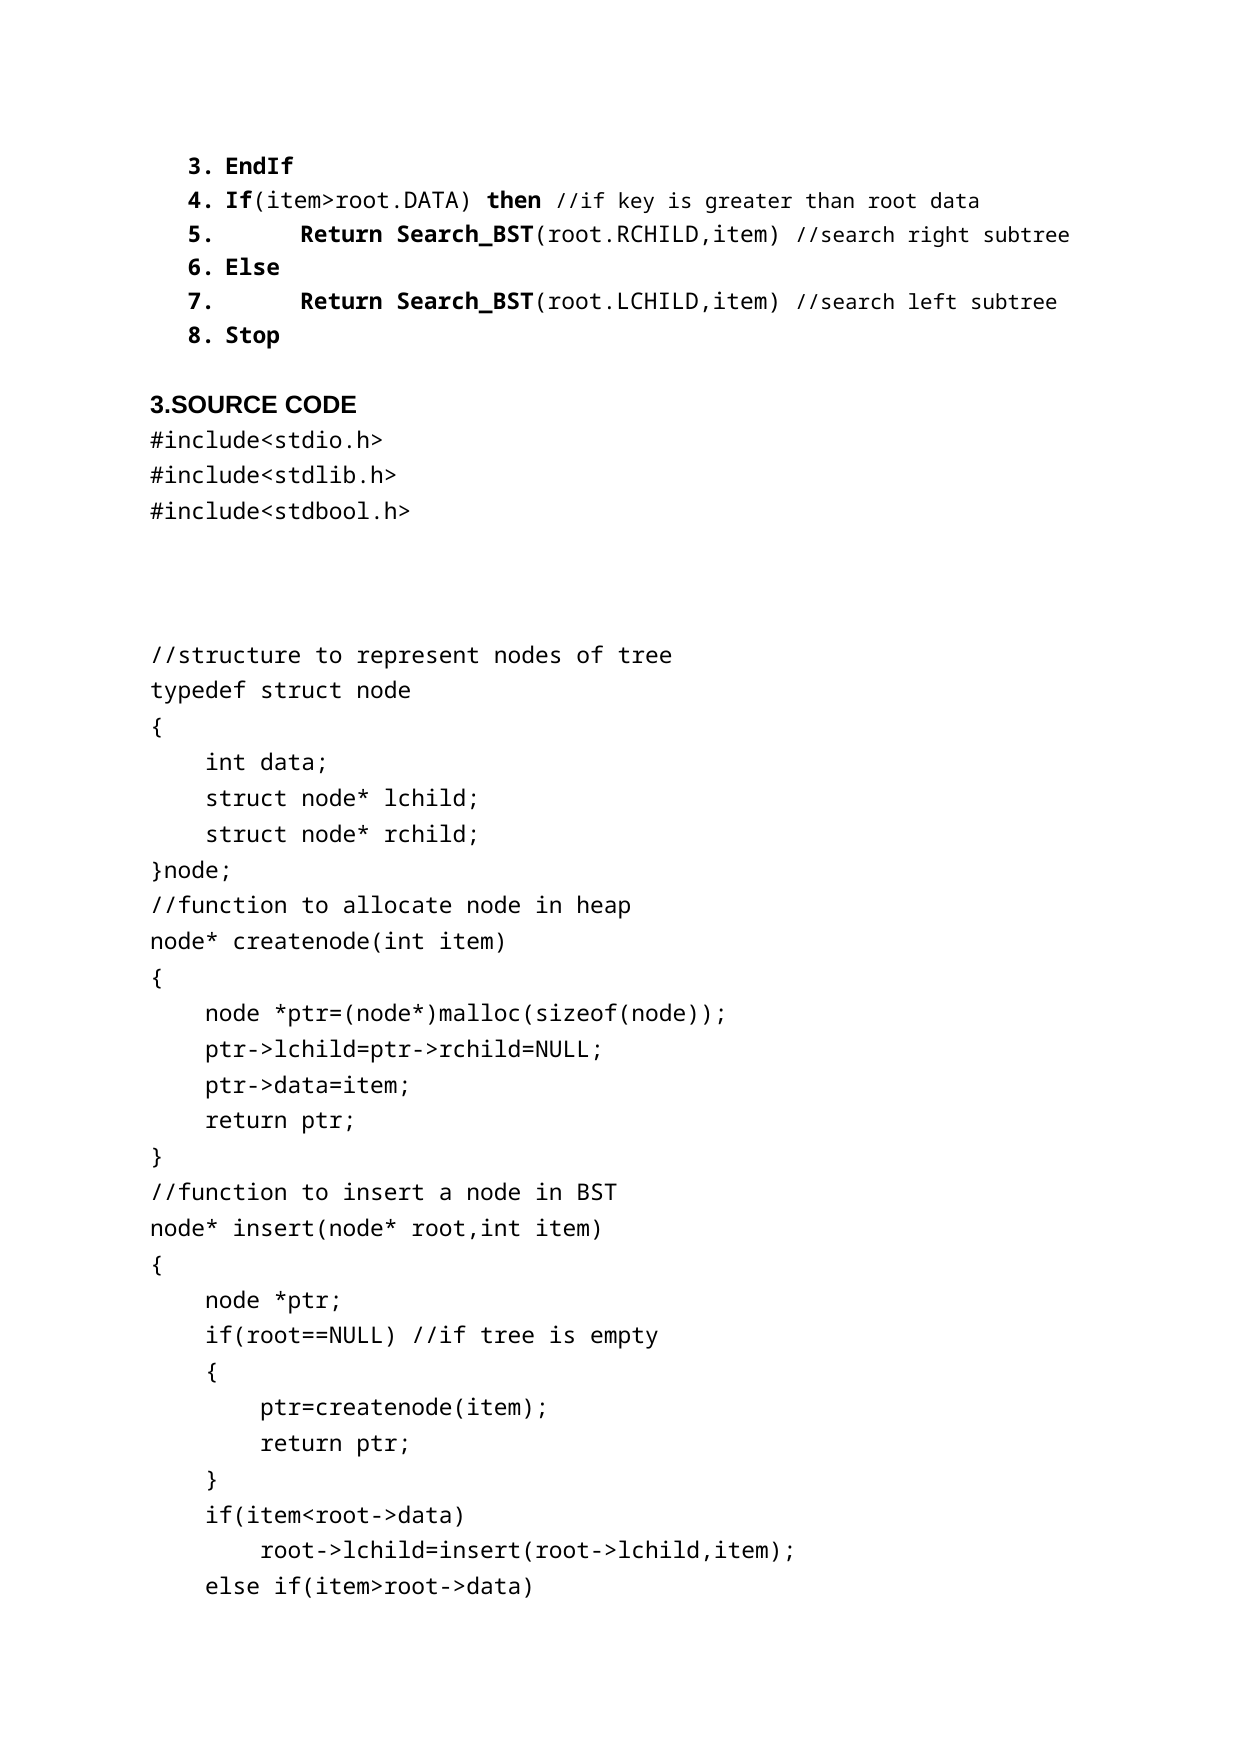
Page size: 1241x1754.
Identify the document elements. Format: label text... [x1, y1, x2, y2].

text node* insert(node* root,int item) [150, 1212, 1090, 1243]
list Stop [187, 319, 1090, 350]
text } [150, 1140, 1090, 1171]
text #include<stdbool.h> [150, 495, 1090, 526]
text typedef struct node [150, 674, 1090, 706]
text { [150, 710, 1090, 741]
text else if(item>root->data) [150, 1570, 1090, 1601]
text //function to insert a node in BST [150, 1176, 1090, 1207]
text if(item<root->data) [150, 1498, 1090, 1530]
text node *ptr; [150, 1283, 1090, 1315]
text }node; [150, 853, 1090, 885]
text { [150, 961, 1090, 992]
list Else [187, 251, 1090, 282]
list If(item>root.DATA) then //if key is greater than root data [187, 184, 1090, 215]
text //structure to represent nodes of tree [150, 638, 1090, 670]
text struct node* lchild; [150, 782, 1090, 813]
text #include<stdio.h> [150, 423, 1090, 455]
text //function to allocate node in heap [150, 889, 1090, 921]
list Return Search_BST(root.LCHILD,item) //search left subtree [187, 285, 1090, 316]
text return ptr; [150, 1427, 1090, 1458]
text { [150, 1355, 1090, 1386]
text node* createnode(int item) [150, 925, 1090, 956]
text #include<stdlib.h> [150, 459, 1090, 491]
text int data; [150, 746, 1090, 777]
text if(root==NULL) //if tree is empty [150, 1319, 1090, 1351]
list Return Search_BST(root.RCHILD,item) //search right subtree [187, 217, 1090, 249]
text node *ptr=(node*)malloc(sizeof(node)); [150, 997, 1090, 1028]
text return ptr; [150, 1104, 1090, 1136]
list EndIf [187, 150, 1090, 181]
text ptr->data=item; [150, 1068, 1090, 1100]
text struct node* rchild; [150, 818, 1090, 849]
text ptr=createnode(item); [150, 1391, 1090, 1422]
text ptr->lchild=ptr->rchild=NULL; [150, 1033, 1090, 1064]
text } [150, 1463, 1090, 1494]
text root->lchild=insert(root->lchild,item); [150, 1534, 1090, 1566]
text 3.SOURCE CODE [150, 390, 1090, 419]
text { [150, 1248, 1090, 1279]
